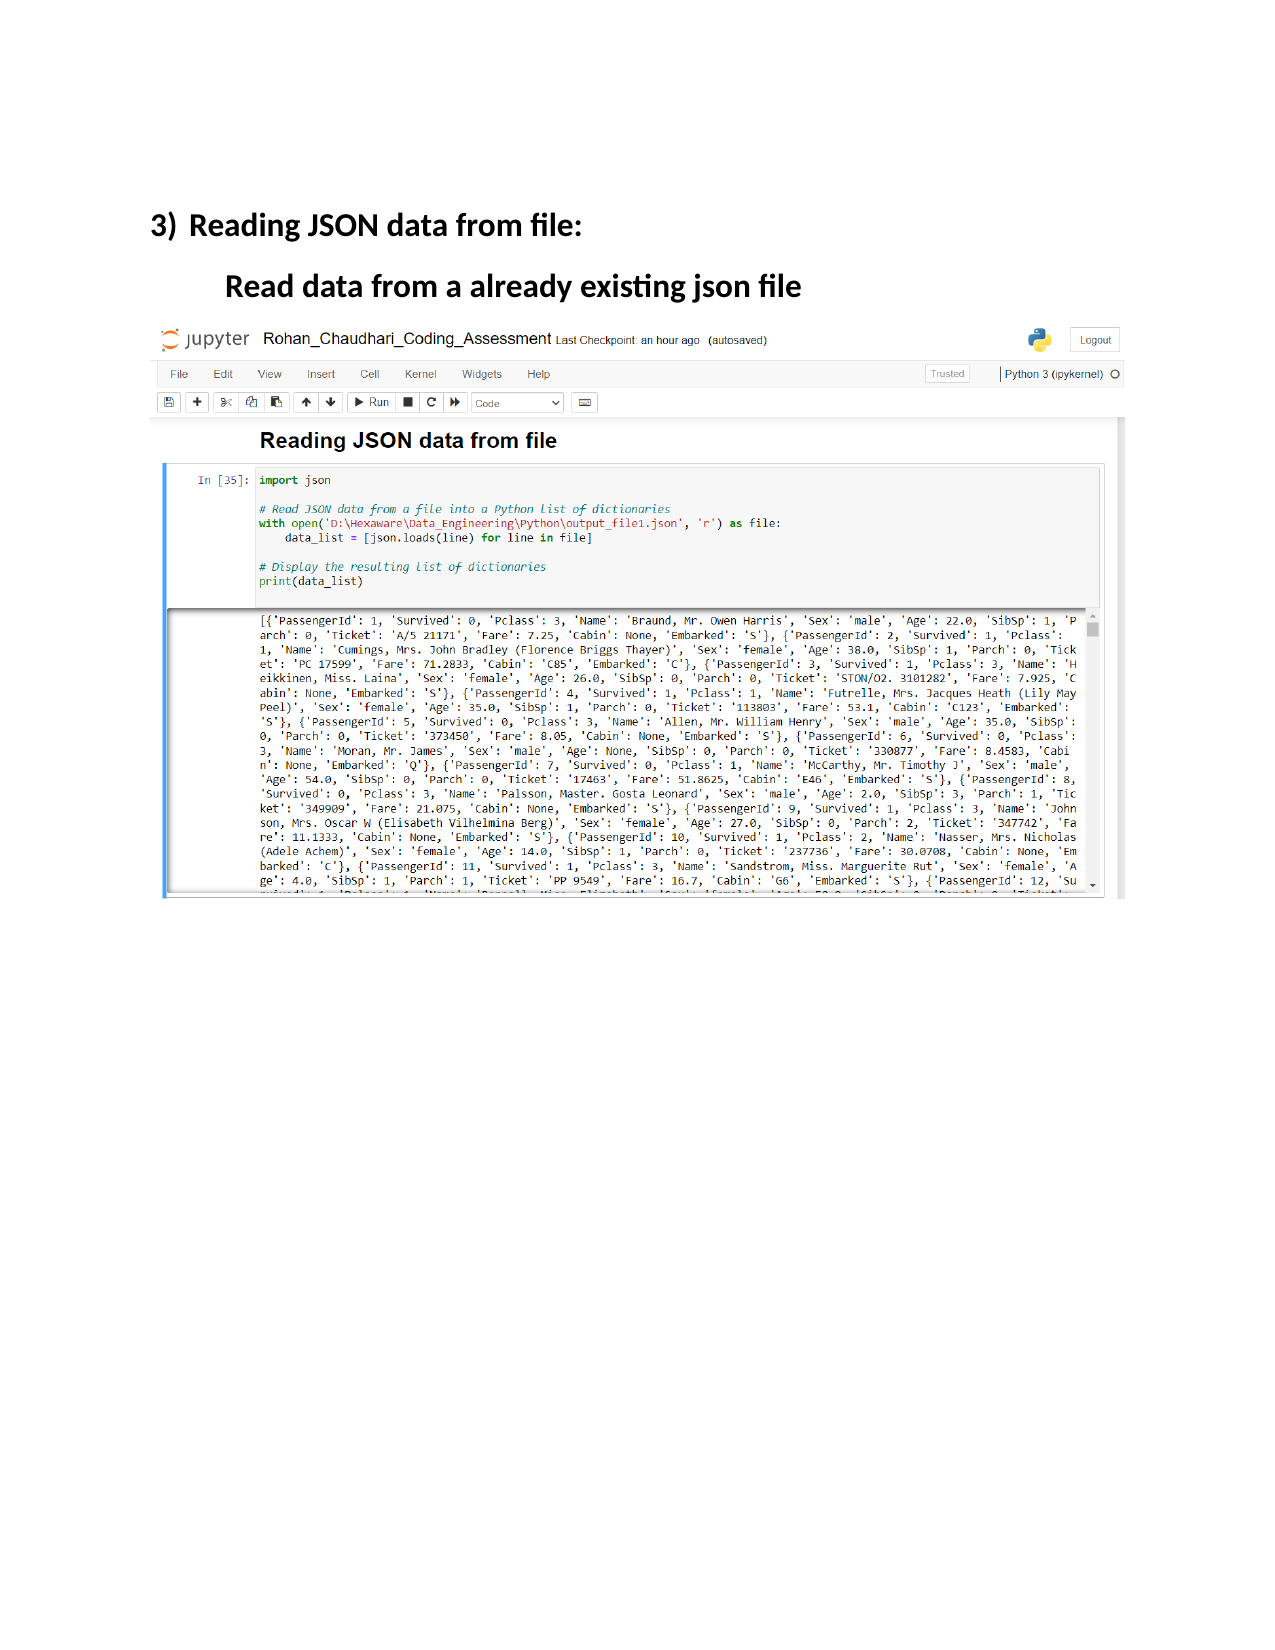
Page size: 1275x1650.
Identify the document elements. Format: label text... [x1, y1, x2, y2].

text 3) Reading JSON data from file: [150, 204, 1125, 245]
picture [150, 324, 1125, 899]
text Read data from a already existing json file [150, 264, 1125, 305]
